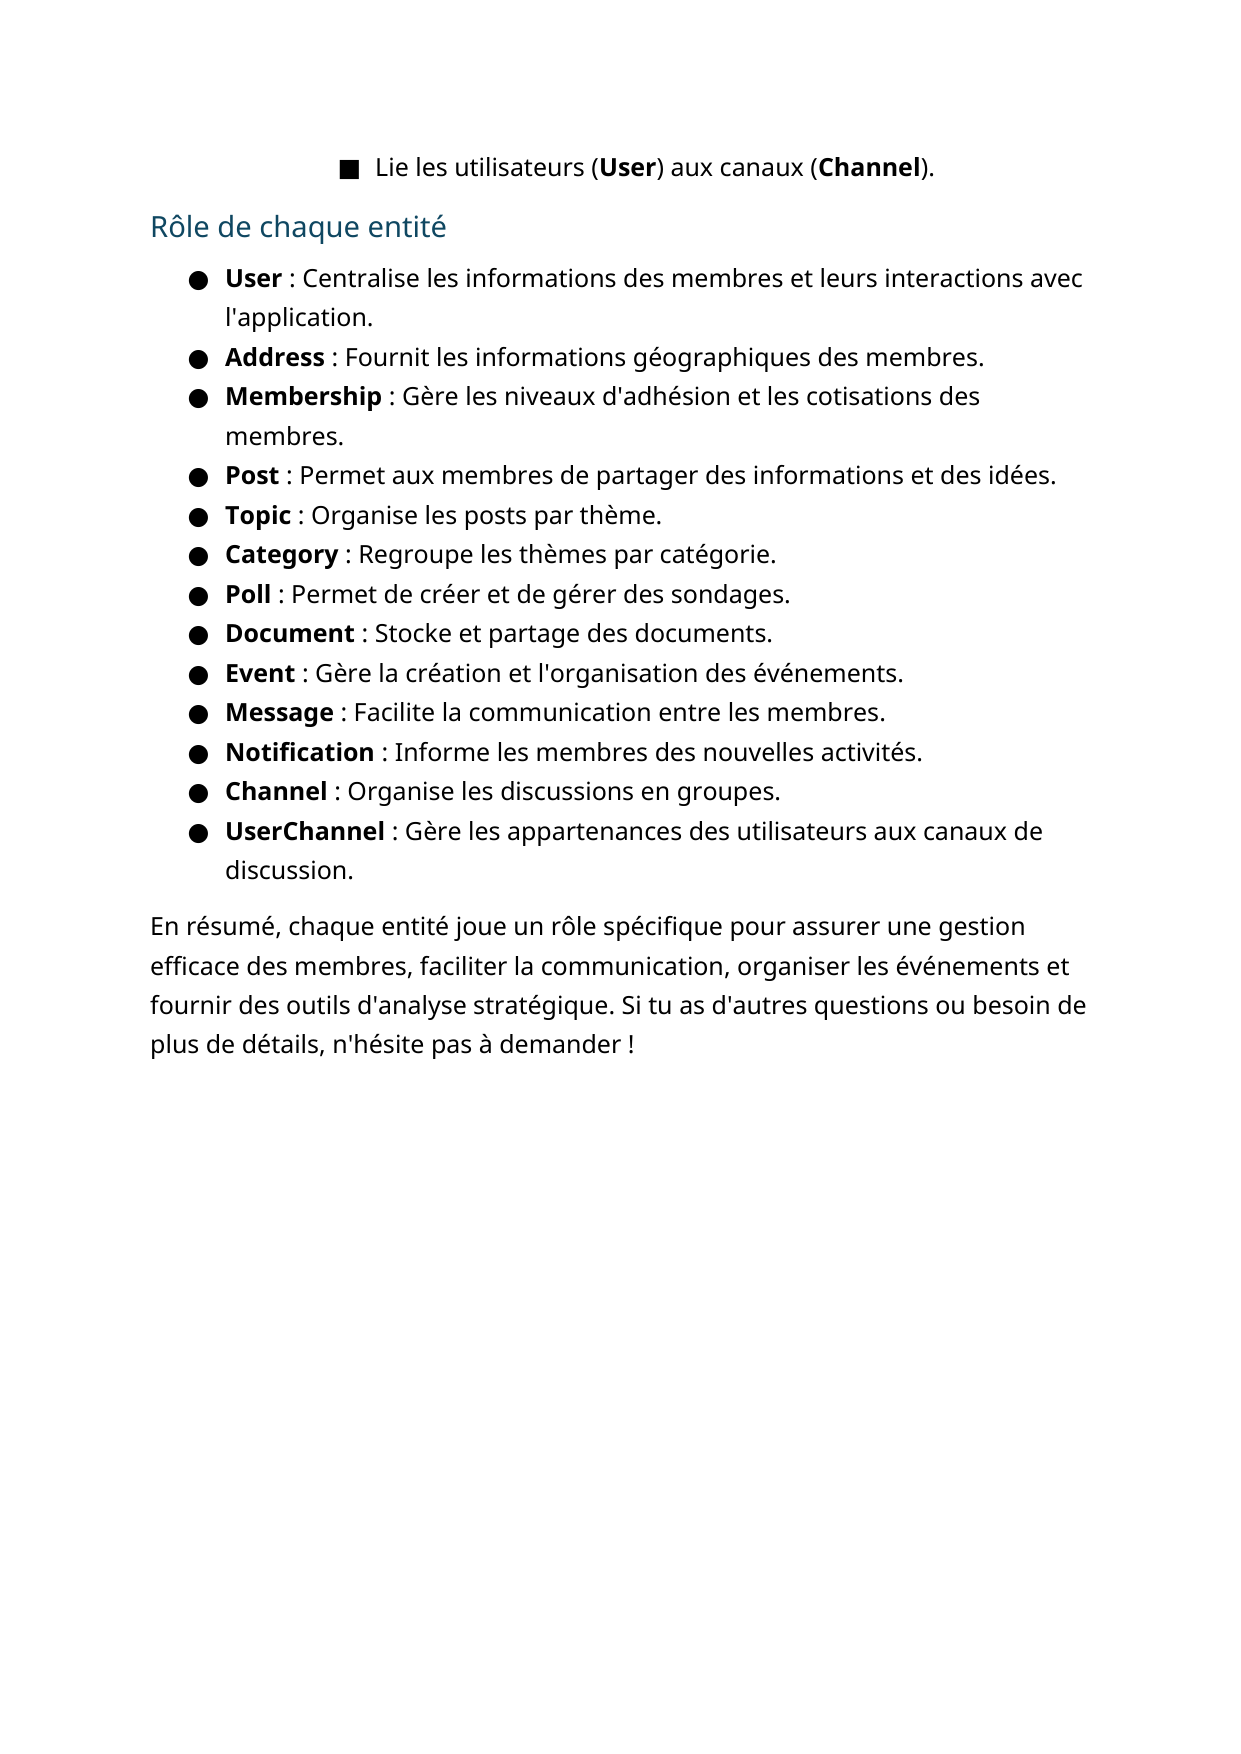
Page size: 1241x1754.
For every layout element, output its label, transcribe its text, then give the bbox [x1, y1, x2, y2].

list Membership : Gère les niveaux d'adhésion et les cotisations des membres. [187, 379, 1090, 452]
list Post : Permet aux membres de partager des informations et des idées. [187, 458, 1090, 492]
list Notification : Informe les membres des nouvelles activités. [187, 734, 1090, 768]
list UserChannel : Gère les appartenances des utilisateurs aux canaux de discussion. [187, 813, 1090, 887]
list Message : Facilite la communication entre les membres. [187, 695, 1090, 729]
subtitle Rôle de chaque entité [150, 206, 1090, 246]
list Poll : Permet de créer et de gérer des sondages. [187, 576, 1090, 610]
list Lie les utilisateurs (User) aux canaux (Channel). [337, 150, 1090, 184]
list Channel : Organise les discussions en groupes. [187, 774, 1090, 808]
text En résumé, chaque entité joue un rôle spécifique pour assurer une gestion efficace des membres, faciliter la communication, organiser les événements et fournir des outils d'analyse stratégique. Si tu as d'autres questions ou besoin de plus de détails, n'hésite pas à demander ! [150, 909, 1090, 1061]
list Document : Stocke et partage des documents. [187, 616, 1090, 650]
list User : Centralise les informations des membres et leurs interactions avec l'application. [187, 260, 1090, 334]
list Topic : Organise les posts par thème. [187, 497, 1090, 531]
list Address : Fournit les informations géographiques des membres. [187, 339, 1090, 373]
list Category : Regroupe les thèmes par catégorie. [187, 537, 1090, 571]
list Event : Gère la création et l'organisation des événements. [187, 655, 1090, 689]
